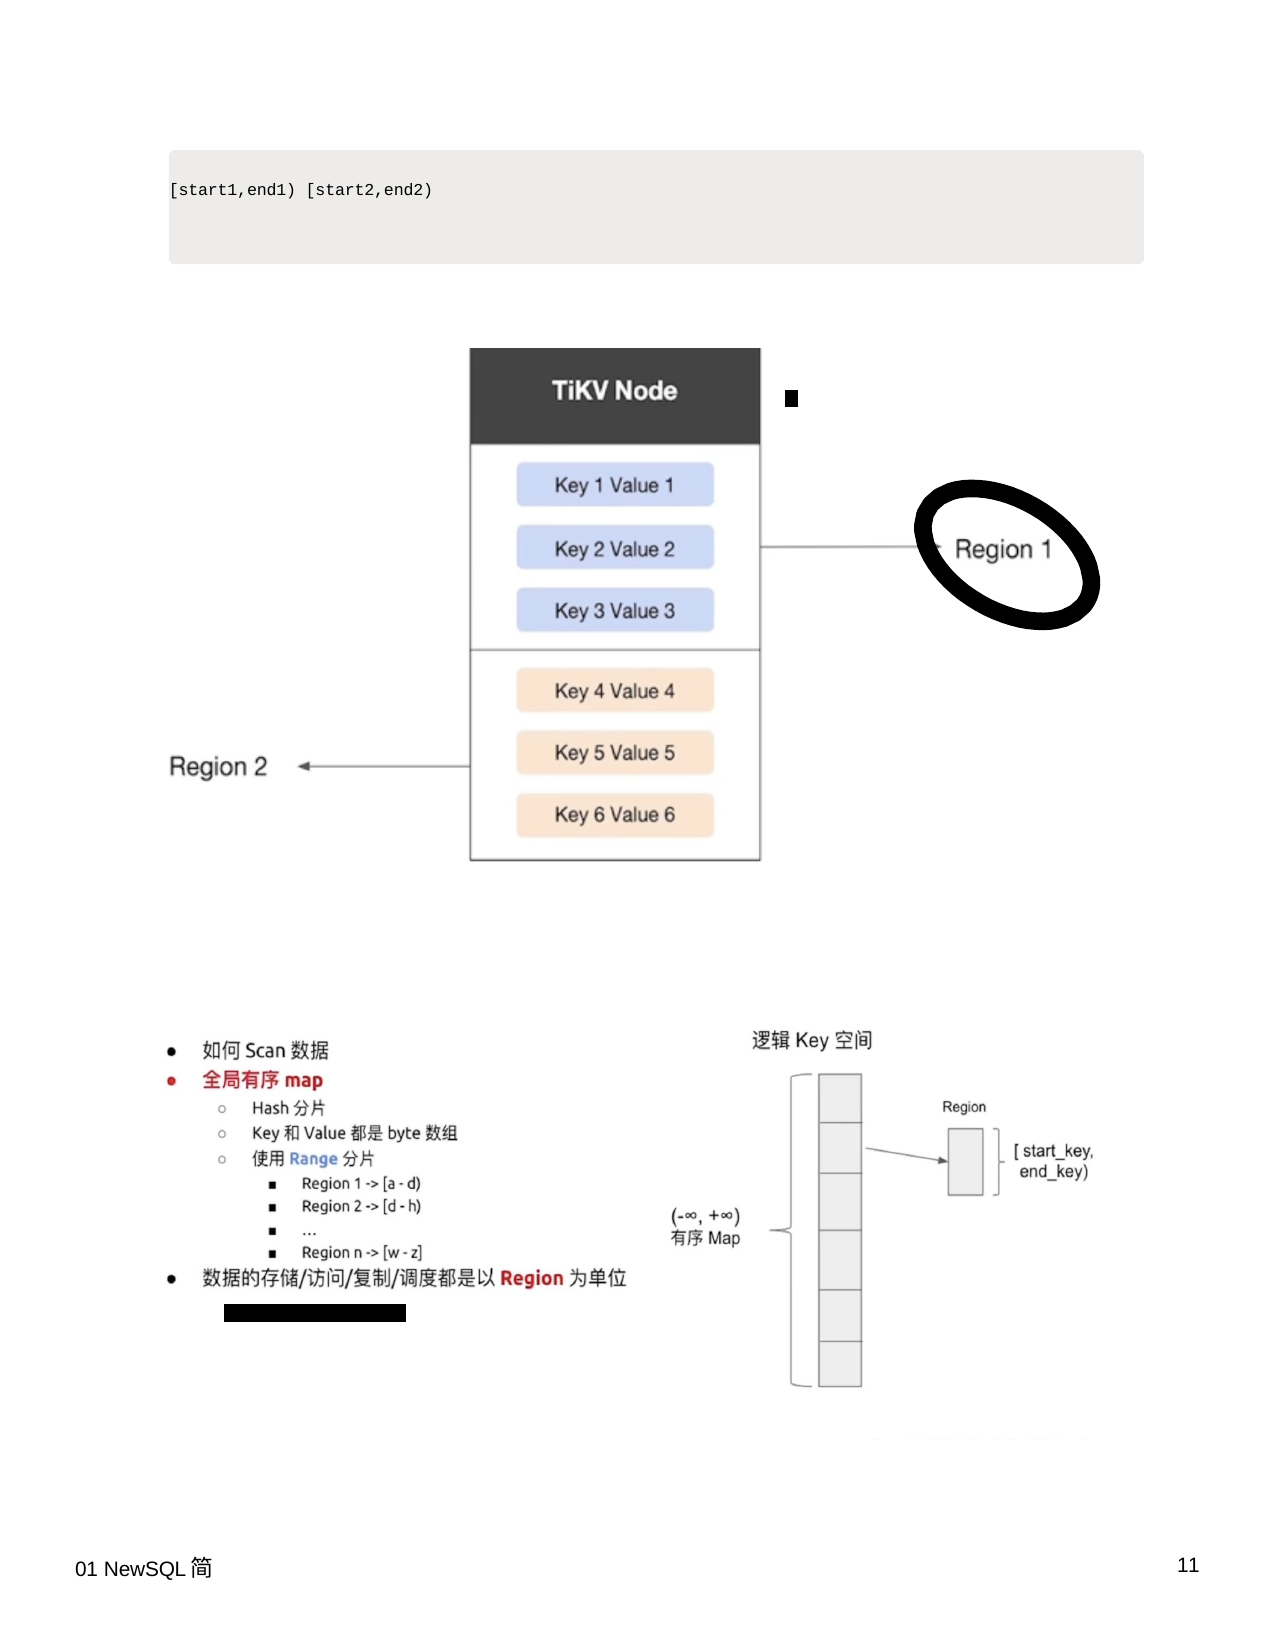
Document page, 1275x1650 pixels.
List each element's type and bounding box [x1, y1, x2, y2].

picture [164, 1028, 1095, 1440]
picture [932, 498, 1055, 612]
picture [169, 348, 1055, 865]
